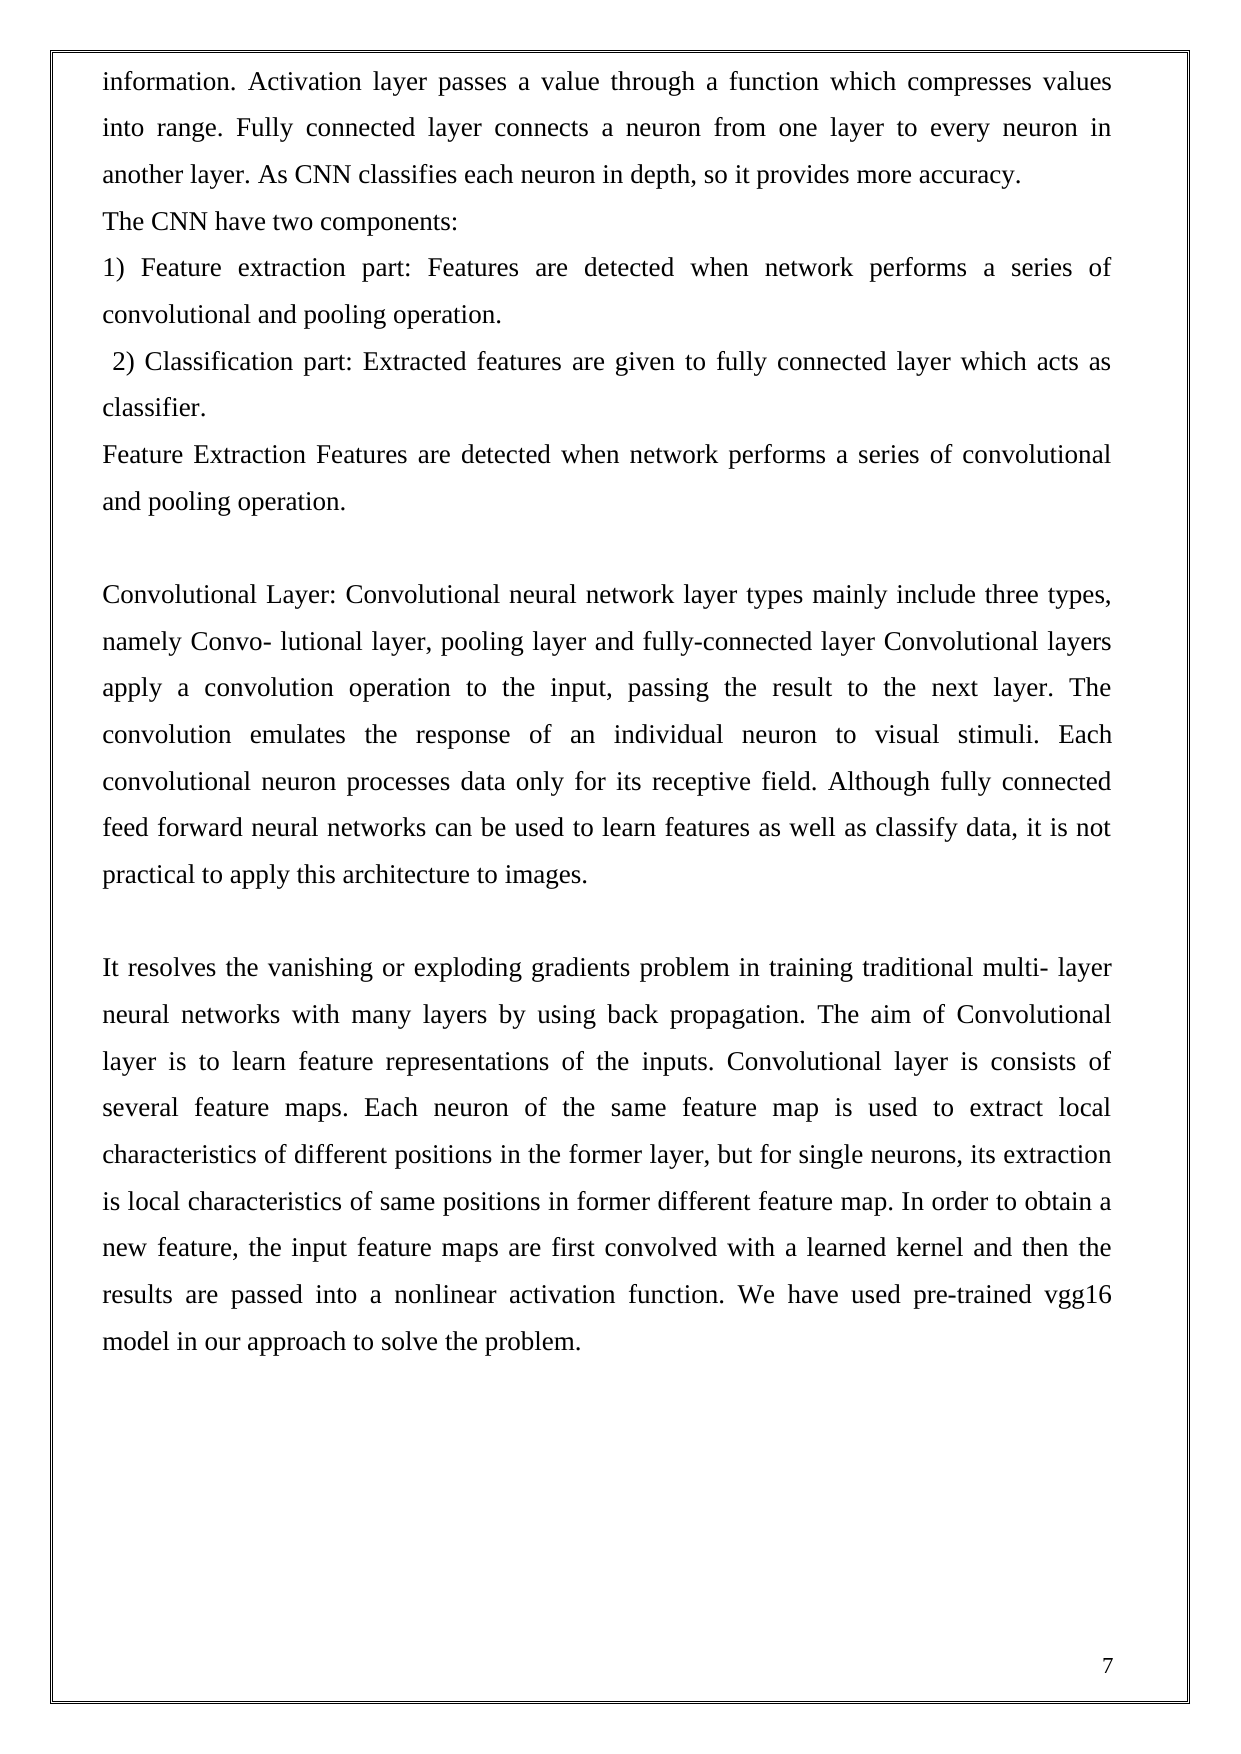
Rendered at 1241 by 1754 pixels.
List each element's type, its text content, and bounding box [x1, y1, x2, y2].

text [102, 64, 1113, 189]
text Feature Extraction Features are detected when network performs a series of convolutional and pooling operation. [102, 438, 1113, 516]
text Convolutional Layer: Convolutional neural network layer types mainly include three types, namely Convo- lutional layer, pooling layer and fully-connected layer Convolutional layers apply a convolution operation to the input, passing the result to the next layer. The convolution emulates the response of an individual neuron to visual stimuli. Each convolutional neuron processes data only for its receptive field. Although fully connected feed forward neural networks can be used to learn features as well as classify data, it is not practical to apply this architecture to images. [102, 578, 1113, 889]
text 2) Classification part: Extracted features are given to fully connected layer which acts as classifier. [102, 344, 1113, 422]
text The CNN have two components: [102, 204, 1113, 236]
text 1) Feature extraction part: Features are detected when network performs a series of convolutional and pooling operation. [102, 251, 1113, 329]
text It resolves the vanishing or exploding gradients problem in training traditional multi- layer neural networks with many layers by using back propagation. The aim of Convolutional layer is to learn feature representations of the inputs. Convolutional layer is consists of several feature maps. Each neuron of the same feature map is used to extract local characteristics of different positions in the former layer, but for single neurons, its extraction is local characteristics of same positions in former different feature map. In order to obtain a new feature, the input feature maps are first convolved with a learned kernel and then the results are passed into a nonlinear activation function. We have used pre-trained vgg16 model in our approach to solve the problem. [102, 951, 1113, 1356]
